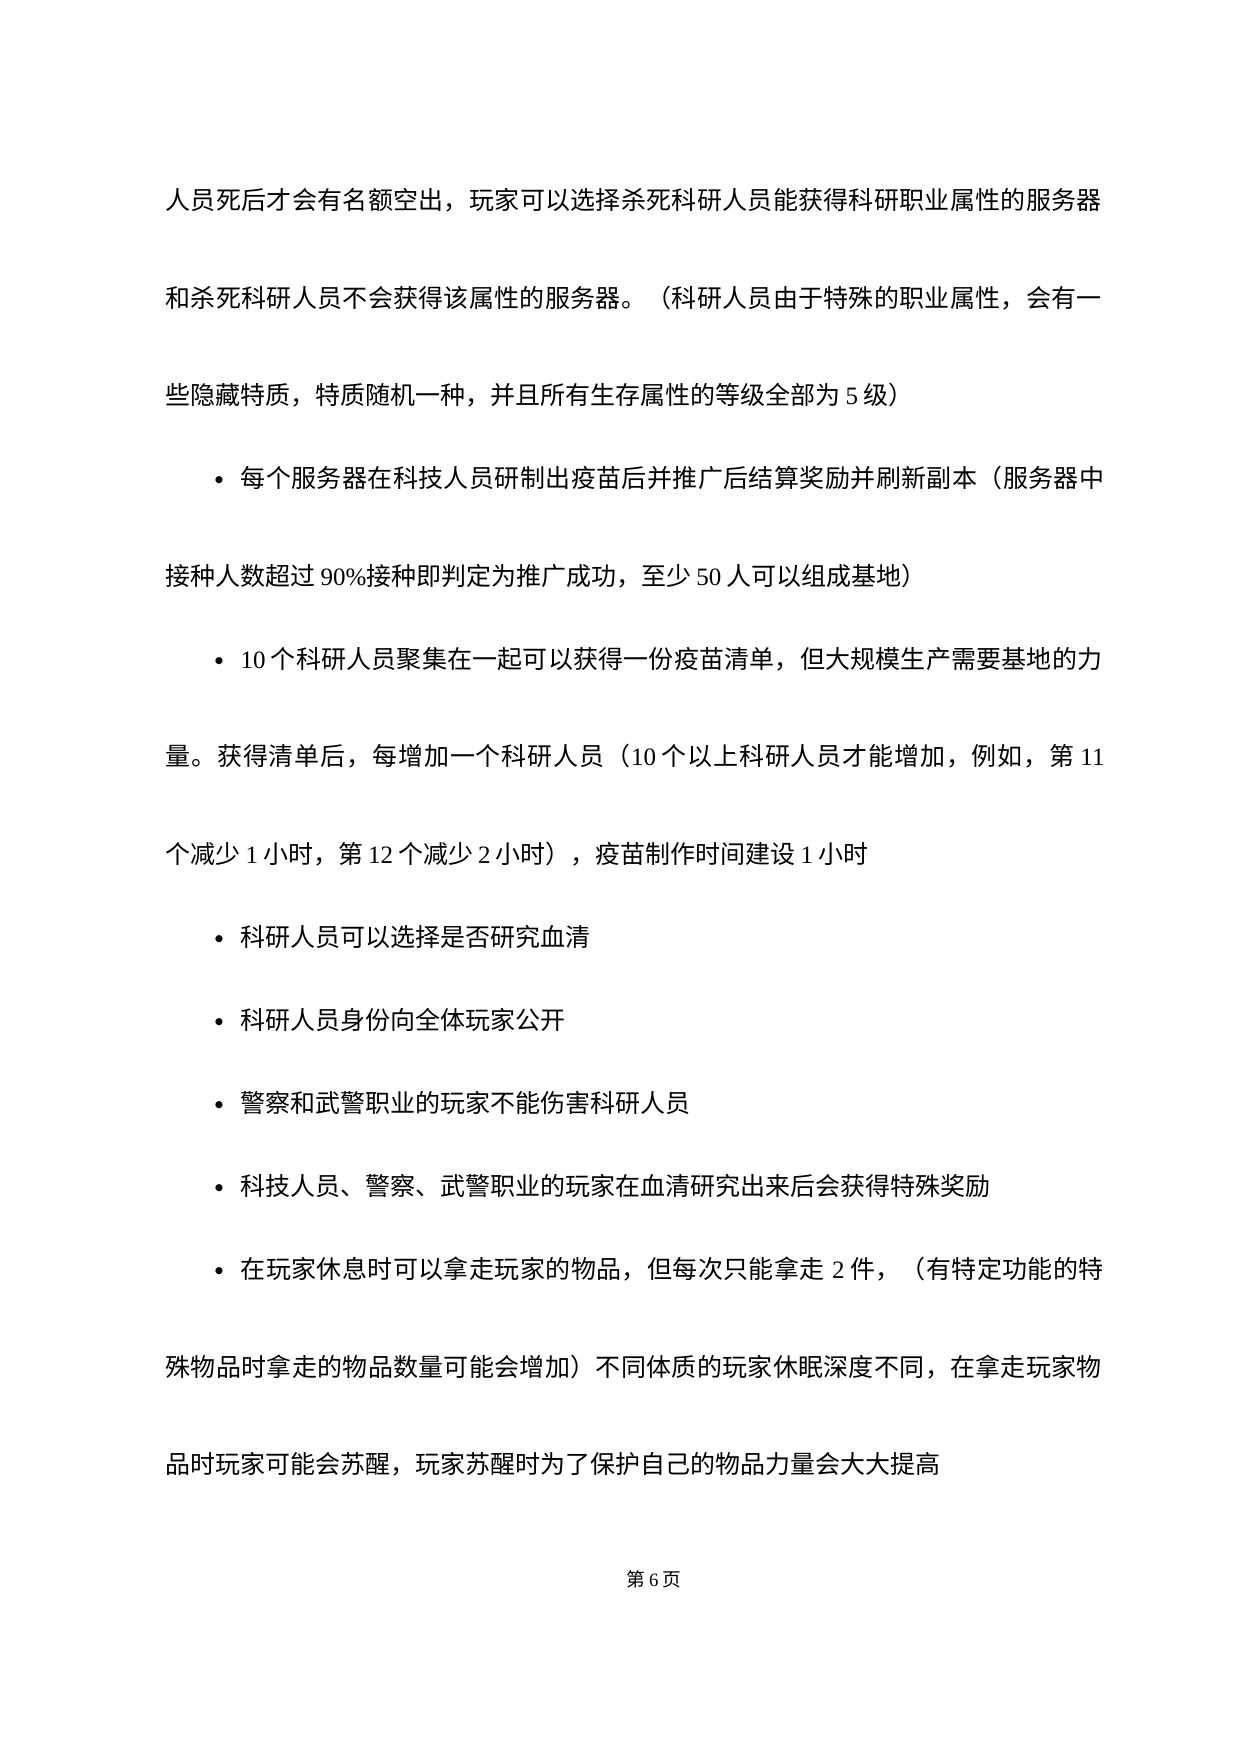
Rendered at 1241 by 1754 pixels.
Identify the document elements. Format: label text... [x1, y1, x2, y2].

list 科技人员、警察、武警职业的玩家在血清研究出来后会获得特殊奖励 [165, 1152, 1104, 1217]
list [165, 166, 1104, 426]
list 科研人员可以选择是否研究血清 [165, 903, 1104, 968]
list 科研人员身份向全体玩家公开 [165, 986, 1104, 1051]
list 警察和武警职业的玩家不能伤害科研人员 [165, 1069, 1104, 1134]
list 10个科研人员聚集在一起可以获得一份疫苗清单，但大规模生产需要基地的力量。获得清单后，每增加一个科研人员（10个以上科研人员才能增加，例如，第11个减少1小时，第12个减少2小时），疫苗制作时间建设1小时 [165, 625, 1104, 885]
list 在玩家休息时可以拿走玩家的物品，但每次只能拿走2件，（有特定功能的特殊物品时拿走的物品数量可能会增加）不同体质的玩家休眠深度不同，在拿走玩家物品时玩家可能会苏醒，玩家苏醒时为了保护自己的物品力量会大大提高 [165, 1236, 1104, 1496]
list 每个服务器在科技人员研制出疫苗后并推广后结算奖励并刷新副本（服务器中接种人数超过90%接种即判定为推广成功，至少50人可以组成基地） [165, 444, 1104, 607]
